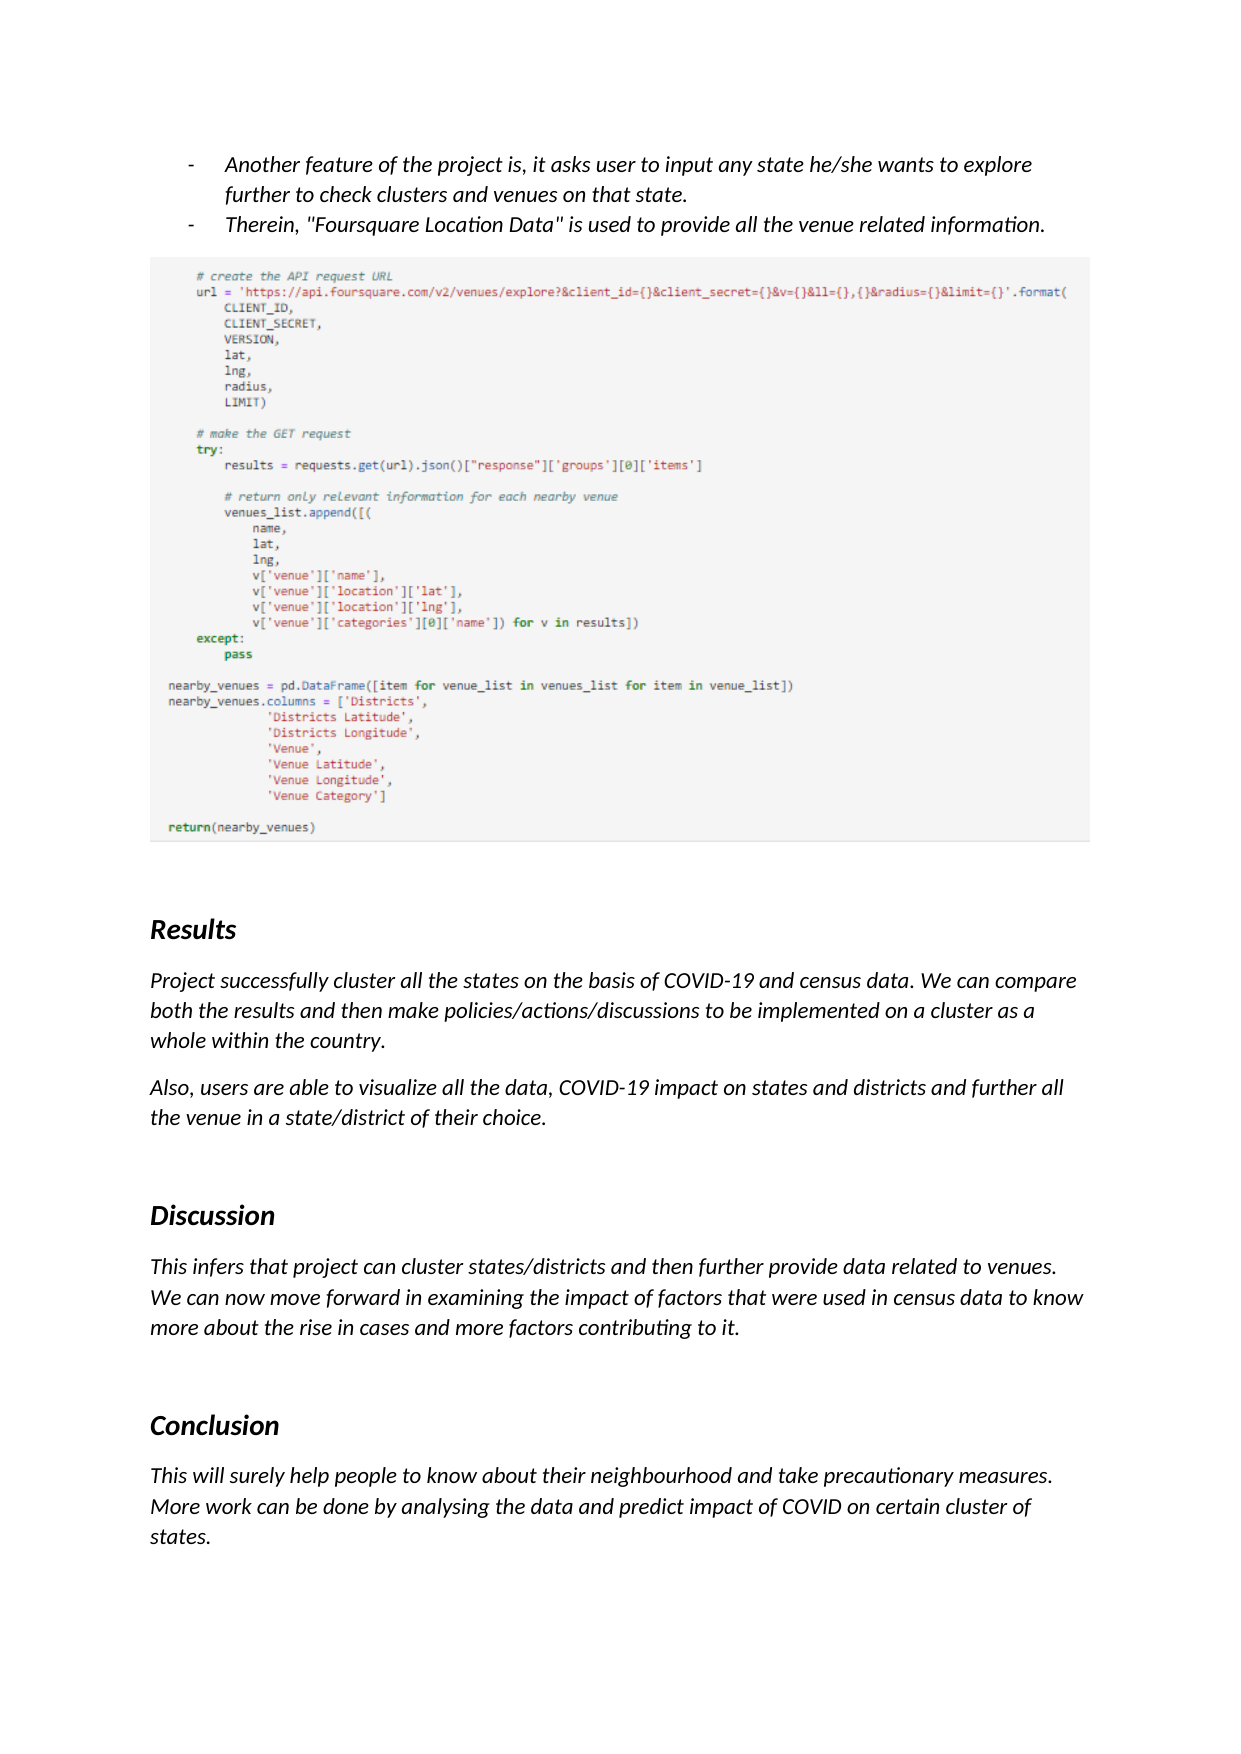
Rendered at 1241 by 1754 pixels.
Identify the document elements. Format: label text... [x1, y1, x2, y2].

text Discussion [150, 1197, 1090, 1233]
text Conclusion [150, 1407, 1090, 1442]
list Therein, "Foursquare Location Data" is used to provide all the venue related information. [187, 210, 1090, 238]
list Another feature of the project is, it asks user to input any state he/she wants to explore further to check clusters and venues on that state. [187, 150, 1090, 208]
picture [150, 257, 1091, 846]
text Project successfully cluster all the states on the basis of COVID-19 and census data. We can compare both the results and then make policies/actions/discussions to be implemented on a cluster as a whole within the country. [150, 966, 1090, 1054]
text This infers that project can cluster states/districts and then further provide data related to venues. We can now move forward in examining the impact of factors that were used in census data to know more about the rise in cases and more factors contributing to it. [150, 1252, 1090, 1341]
text Results [150, 911, 1090, 947]
text Also, users are able to visualize all the data, COVID-19 impact on states and districts and further all the venue in a state/district of their choice. [150, 1073, 1090, 1132]
text This will surely help people to know about their neighbourhood and take precautionary measures. More work can be done by analysing the data and predict impact of COVID on certain cluster of states. [150, 1462, 1090, 1550]
